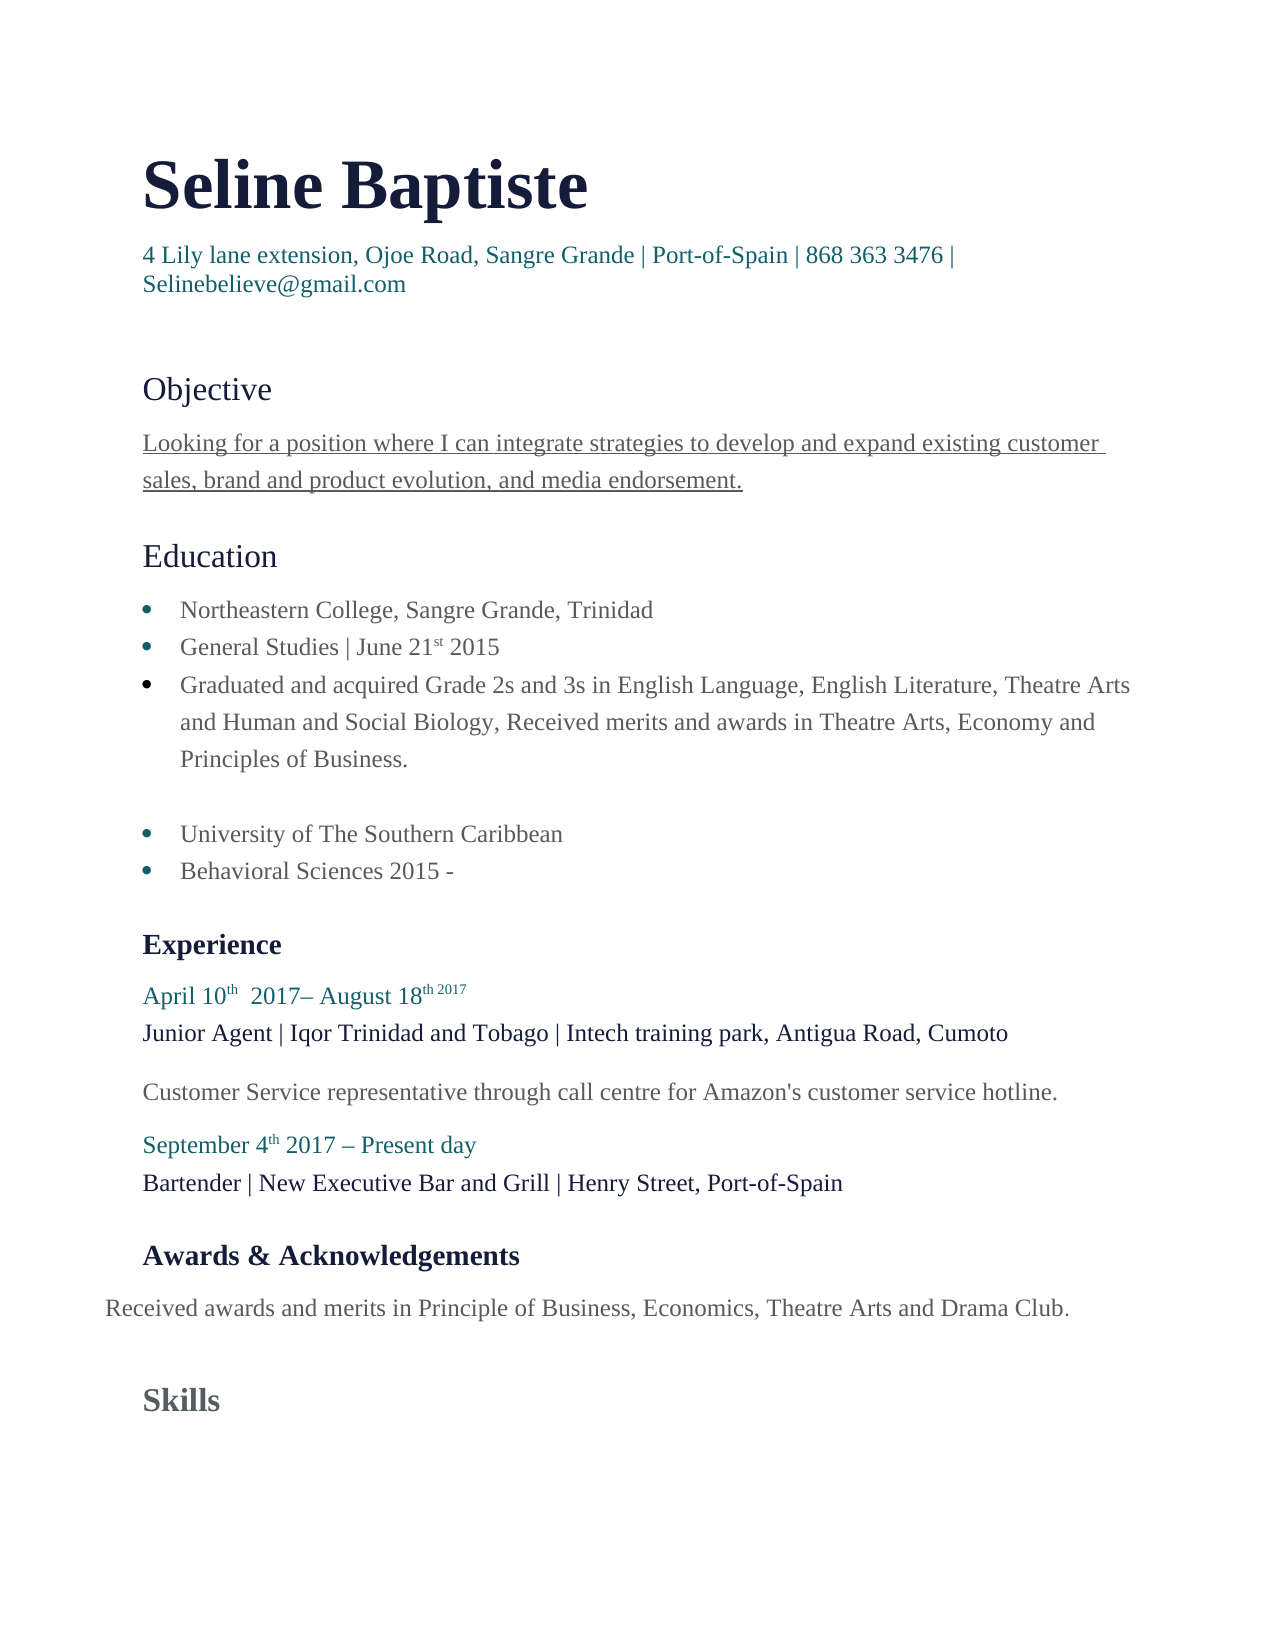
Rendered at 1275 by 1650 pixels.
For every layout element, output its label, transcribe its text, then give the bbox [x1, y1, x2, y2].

list Northeastern College, Sangre Grande, Trinidad [142, 595, 1132, 624]
list General Studies | June 21st 2015 [142, 632, 1132, 661]
subtitle Objective [142, 369, 1132, 407]
list University of The Southern Caribbean [142, 819, 1132, 848]
subtitle Experience [142, 927, 1132, 960]
list Graduated and acquired Grade 2s and 3s in English Language, English Literature, Theatre Arts and Human and Social Biology, Received merits and awards in Theatre Arts, Economy and Principles of Business. [142, 670, 1132, 773]
subtitle Junior Agent | Iqor Trinidad and Tobago | Intech training park, Antigua Road, Cumoto [142, 1018, 1132, 1047]
text 4 Lily lane extension, Ojoe Road, Sangre Grande | Port-of-Spain | 868 363 3476 | Selinebelieve@gmail.com [142, 241, 1132, 298]
title Seline Baptiste [142, 142, 1132, 224]
text Customer Service representative through call centre for Amazon's customer service hotline. [142, 1077, 1132, 1105]
subtitle April 10th 2017– August 18th 2017 [142, 981, 1132, 1010]
text Looking for a position where I can integrate strategies to develop and expand existing customer sales, brand and product evolution, and media endorsement. [142, 428, 1132, 494]
subtitle Bartender | New Executive Bar and Grill | Henry Street, Port-of-Spain [142, 1168, 1132, 1197]
list Behavioral Sciences 2015 - [142, 856, 1132, 885]
list Received awards and merits in Principle of Business, Economics, Theatre Arts and Drama Club. [105, 1293, 1132, 1322]
subtitle Education [142, 536, 1132, 574]
text Skills [142, 1380, 1132, 1418]
subtitle Awards & Acknowledgements [142, 1238, 1132, 1272]
subtitle September 4th 2017 – Present day [142, 1131, 1132, 1159]
